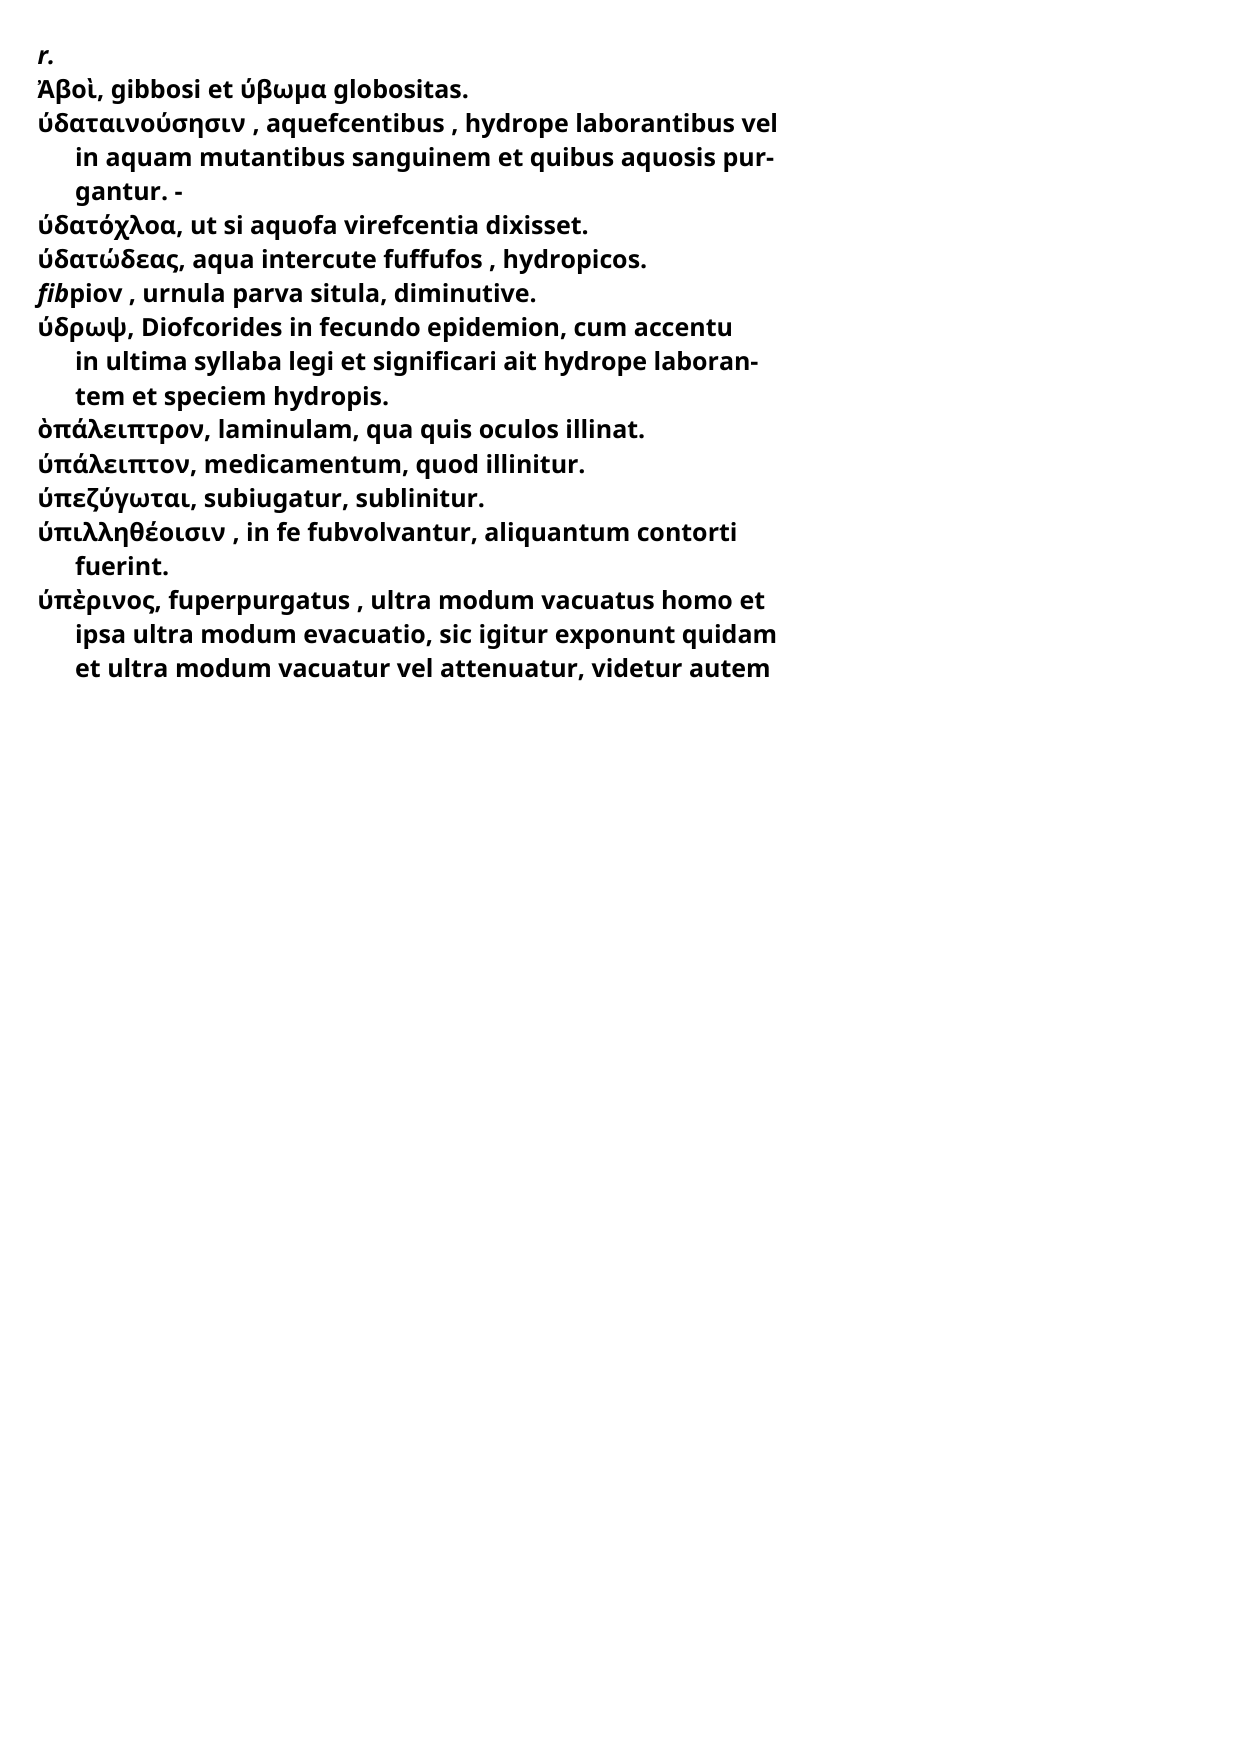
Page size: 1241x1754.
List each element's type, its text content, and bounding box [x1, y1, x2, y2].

text ύπιλληθέοισιν , in fe fubvolvantur, aliquantum contorti fuerint. [37, 514, 1203, 582]
text ύδαταινούσησιν , aquefcentibus , hydrope laborantibus vel in aquam mutantibus sanguinem et quibus aquosis pur- gantur. - [37, 106, 1203, 208]
text ὸπάλειπτρον, laminulam, qua quis oculos illinat. [37, 412, 1203, 446]
text ύπάλειπτον, medicamentum, quod illinitur. [37, 446, 1203, 480]
text Ἀβοὶ, gibbosi et ύβωμα globositas. [37, 72, 1203, 106]
text ύδατώδεας, aqua intercute fuffufos , hydropicos. [37, 242, 1203, 276]
text r. [37, 37, 1203, 72]
text fibpiov , urnula parva situla, diminutive. [37, 276, 1203, 310]
text ύδρωψ, Diofcorides in fecundo epidemion, cum accentu in ultima syllaba legi et significari ait hydrope laboran- tem et speciem hydropis. [37, 310, 1203, 412]
text ύδατόχλοα, ut si aquofa virefcentia dixisset. [37, 208, 1203, 242]
text ύπεζύγωται, subiugatur, sublinitur. [37, 480, 1203, 514]
text ύπὲρινος, fuperpurgatus , ultra modum vacuatus homo et ipsa ultra modum evacuatio, sic igitur exponunt quidam et ultra modum vacuatur vel attenuatur, videtur autem [37, 582, 1203, 685]
